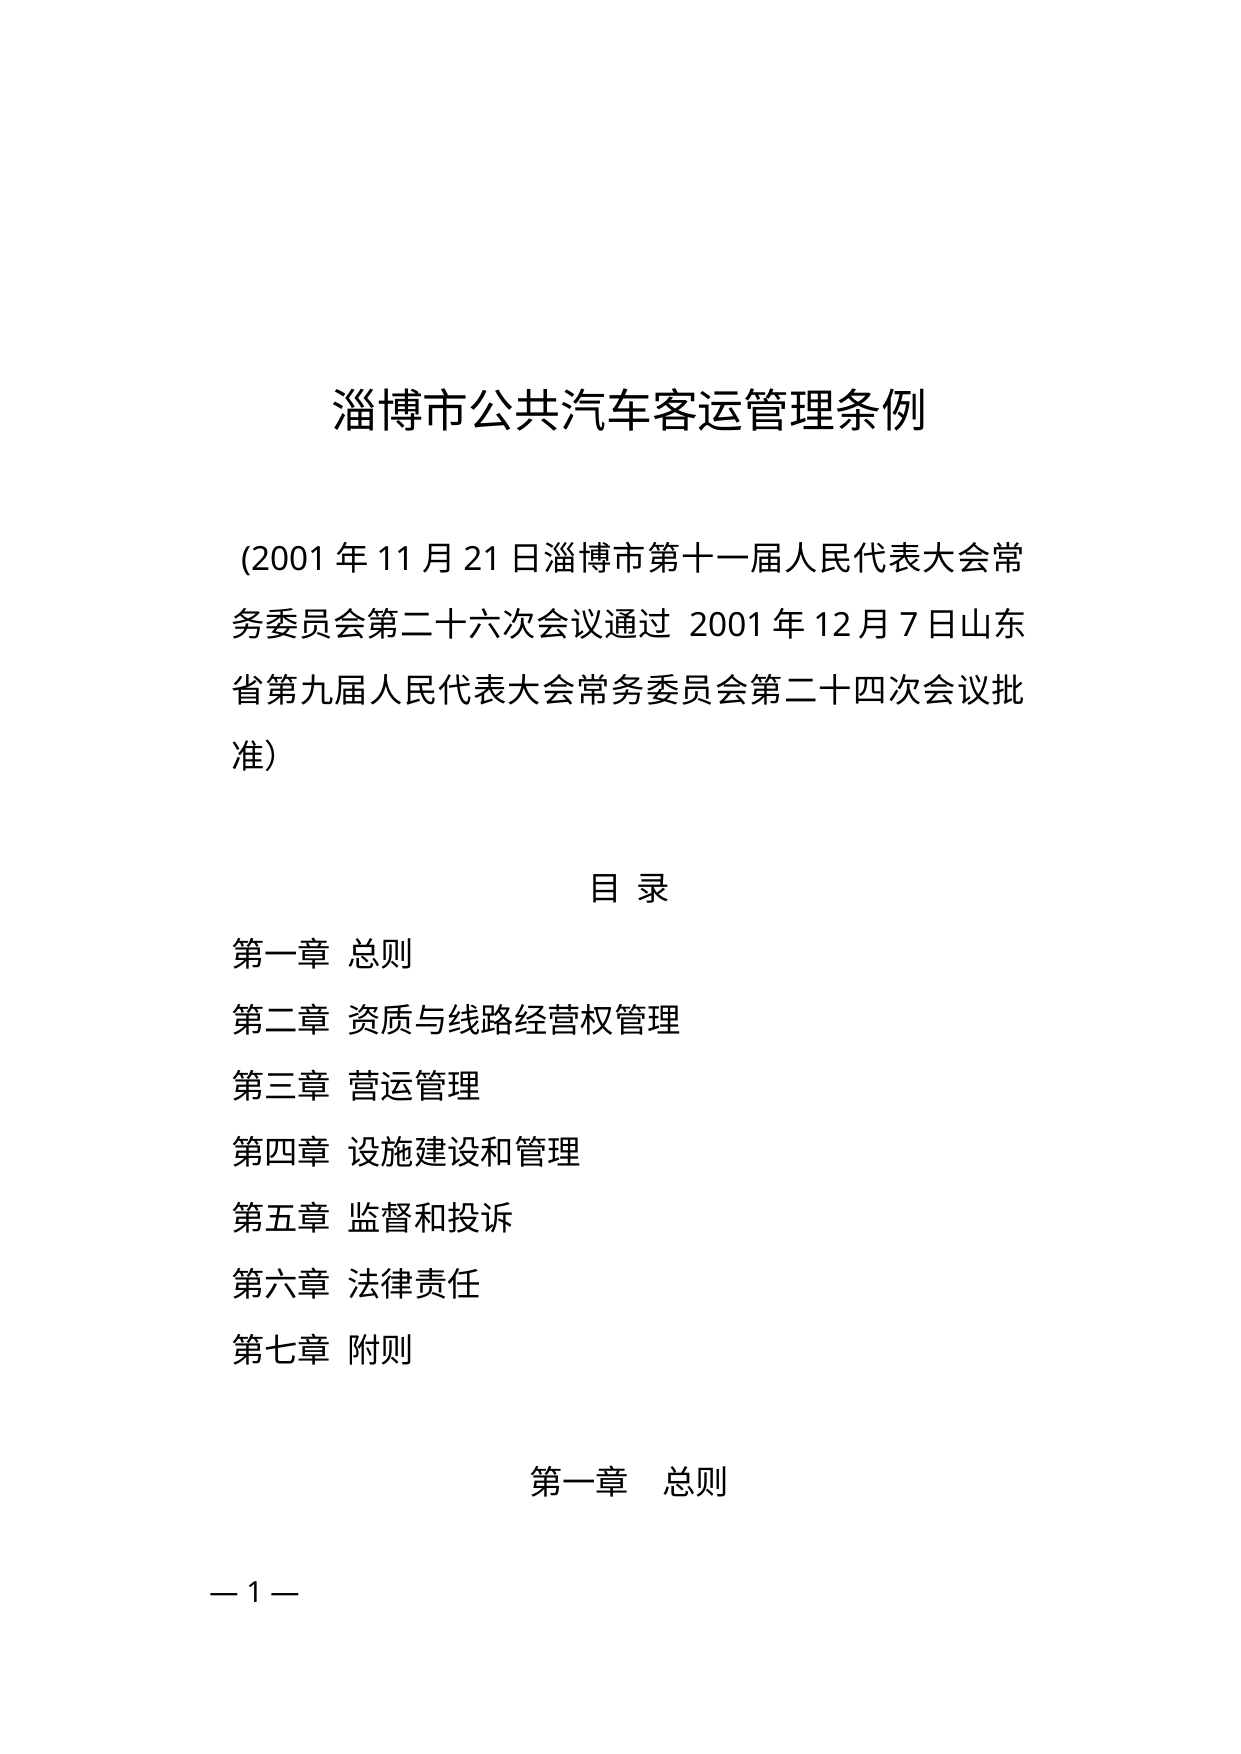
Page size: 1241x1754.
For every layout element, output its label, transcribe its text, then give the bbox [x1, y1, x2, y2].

list 法律责任 [231, 1249, 1027, 1315]
text (2001年11月21日淄博市第十一届人民代表大会常务委员会第二十六次会议通过 2001年12月7日山东省第九届人民代表大会常务委员会第二十四次会议批准） [231, 523, 1027, 787]
text 目 录 [231, 853, 1027, 919]
list 监督和投诉 [231, 1183, 1027, 1249]
list 营运管理 [231, 1051, 1027, 1117]
list 设施建设和管理 [231, 1117, 1027, 1183]
text 淄博市公共汽车客运管理条例 [165, 357, 1092, 457]
list 附则 [231, 1315, 1027, 1381]
list 总则 [231, 919, 1027, 985]
list 资质与线路经营权管理 [231, 985, 1027, 1051]
text 第一章 总则 [165, 1447, 1092, 1513]
